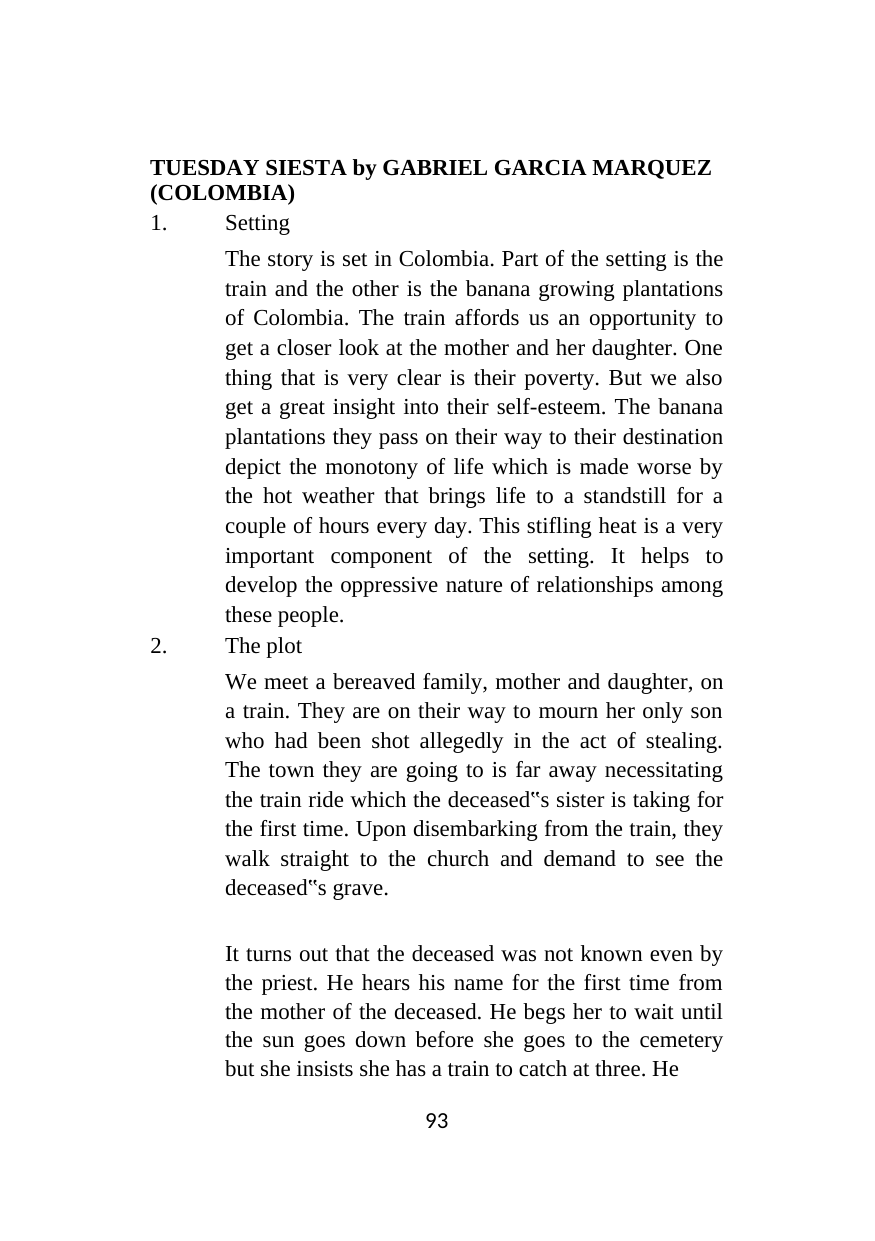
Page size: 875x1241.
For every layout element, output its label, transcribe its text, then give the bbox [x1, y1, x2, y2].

text 93 [425, 1106, 724, 1134]
text TUESDAY SIESTA by GABRIEL GARCIA MARQUEZ (COLOMBIA) [150, 155, 724, 206]
text The story is set in Colombia. Part of the setting is the train and the other is the banana growing plantations of Colombia. The train affords us an opportunity to get a closer look at the mother and her daughter. One thing that is very clear is their poverty. But we also get a great insight into their self-esteem. The banana plantations they pass on their way to their destination depict the monotony of life which is made worse by the hot weather that brings life to a standstill for a couple of hours every day. This stifling heat is a very important component of the setting. It helps to develop the oppressive nature of relationships among these people. [225, 245, 724, 628]
text We meet a bereaved family, mother and daughter, on a train. They are on their way to mourn her only son who had been shot allegedly in the act of stealing. The town they are going to is far away necessitating the train ride which the deceased‟s sister is taking for the first time. Upon disembarking from the train, they walk straight to the church and demand to see the deceased‟s grave. [225, 668, 724, 901]
text It turns out that the deceased was not known even by the priest. He hears his name for the first time from the mother of the deceased. He begs her to wait until the sun goes down before she goes to the cemetery but she insists she has a train to catch at three. He [225, 941, 724, 1081]
list Setting [150, 209, 724, 235]
list The plot [150, 633, 724, 659]
